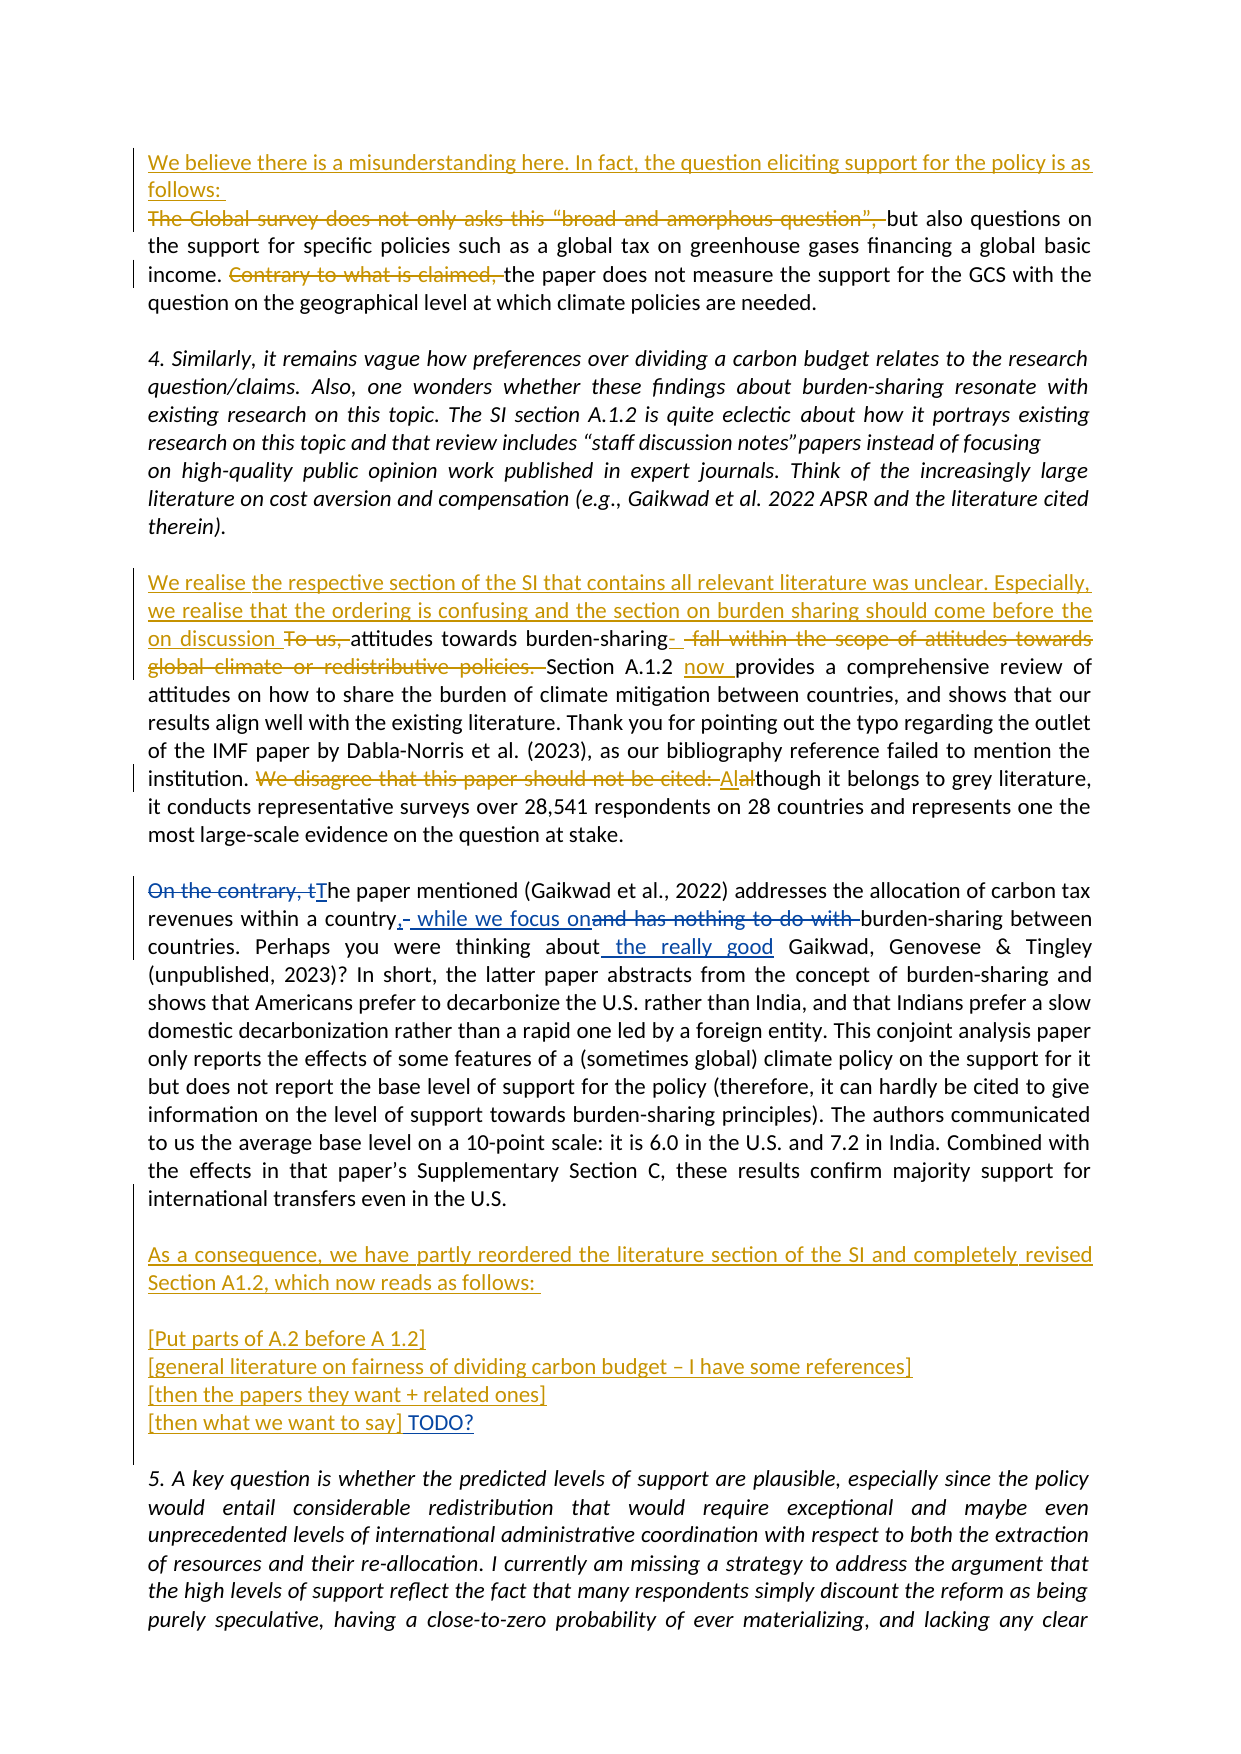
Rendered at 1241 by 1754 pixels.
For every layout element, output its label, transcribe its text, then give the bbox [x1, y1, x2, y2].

text but also questions on the support for specific policies such as a global tax on greenhouse gases financing a global basic income. the paper does not measure the support for the GCS with the question on the geographical level at which climate policies are needed. [148, 204, 1093, 316]
text 4. Similarly, it remains vague how preferences over dividing a carbon budget relates to the research question/claims. Also, one wonders whether these findings about burden-sharing resonate with existing research on this topic. The SI section A.1.2 is quite eclectic about how it portrays existing research on this topic and that review includes “staff discussion notes”papers instead of focusing [148, 344, 1093, 456]
text on high-quality public opinion work published in expert journals. Think of the increasingly large literature on cost aversion and compensation (e.g., Gaikwad et al. 2022 APSR and the literature cited therein). [148, 456, 1093, 540]
text attitudes towards burden-sharingSection A.1.2 provides a comprehensive review of attitudes on how to share the burden of climate mitigation between countries, and shows that our results align well with the existing literature. Thank you for pointing out the typo regarding the outlet of the IMF paper by Dabla-Norris et al. (2023), as our bibliography reference failed to mention the institution. though it belongs to grey literature, it conducts representative surveys over 28,541 respondents on 28 countries and represents one the most large-scale evidence on the question at stake. [148, 568, 1093, 620]
text he paper mentioned (Gaikwad et al., 2022) addresses the allocation of carbon tax revenues within a countryburden-sharing between countries. Perhaps you were thinking about Gaikwad, Genovese & Tingley (unpublished, 2023)? In short, the latter paper abstracts from the concept of burden-sharing and shows that Americans prefer to decarbonize the U.S. rather than India, and that Indians prefer a slow domestic decarbonization rather than a rapid one led by a foreign entity. This conjoint analysis paper only reports the effects of some features of a (sometimes global) climate policy on the support for it but does not report the base level of support for the policy (therefore, it can hardly be cited to give information on the level of support towards burden-sharing principles). The authors communicated to us the average base level on a 10-point scale: it is 6.0 in the U.S. and 7.2 in India. Combined with the effects in that paper’s Supplementary Section C, these results confirm majority support for international transfers even in the U.S. [148, 876, 1093, 1212]
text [148, 1464, 1093, 1633]
text attitudes towards burden-sharingSection A.1.2 provides a comprehensive review of attitudes on how to share the burden of climate mitigation between countries, and shows that our results align well with the existing literature. Thank you for pointing out the typo regarding the outlet of the IMF paper by Dabla-Norris et al. (2023), as our bibliography reference failed to mention the institution. though it belongs to grey literature, it conducts representative surveys over 28,541 respondents on 28 countries and represents one the most large-scale evidence on the question at stake. [148, 622, 1093, 848]
